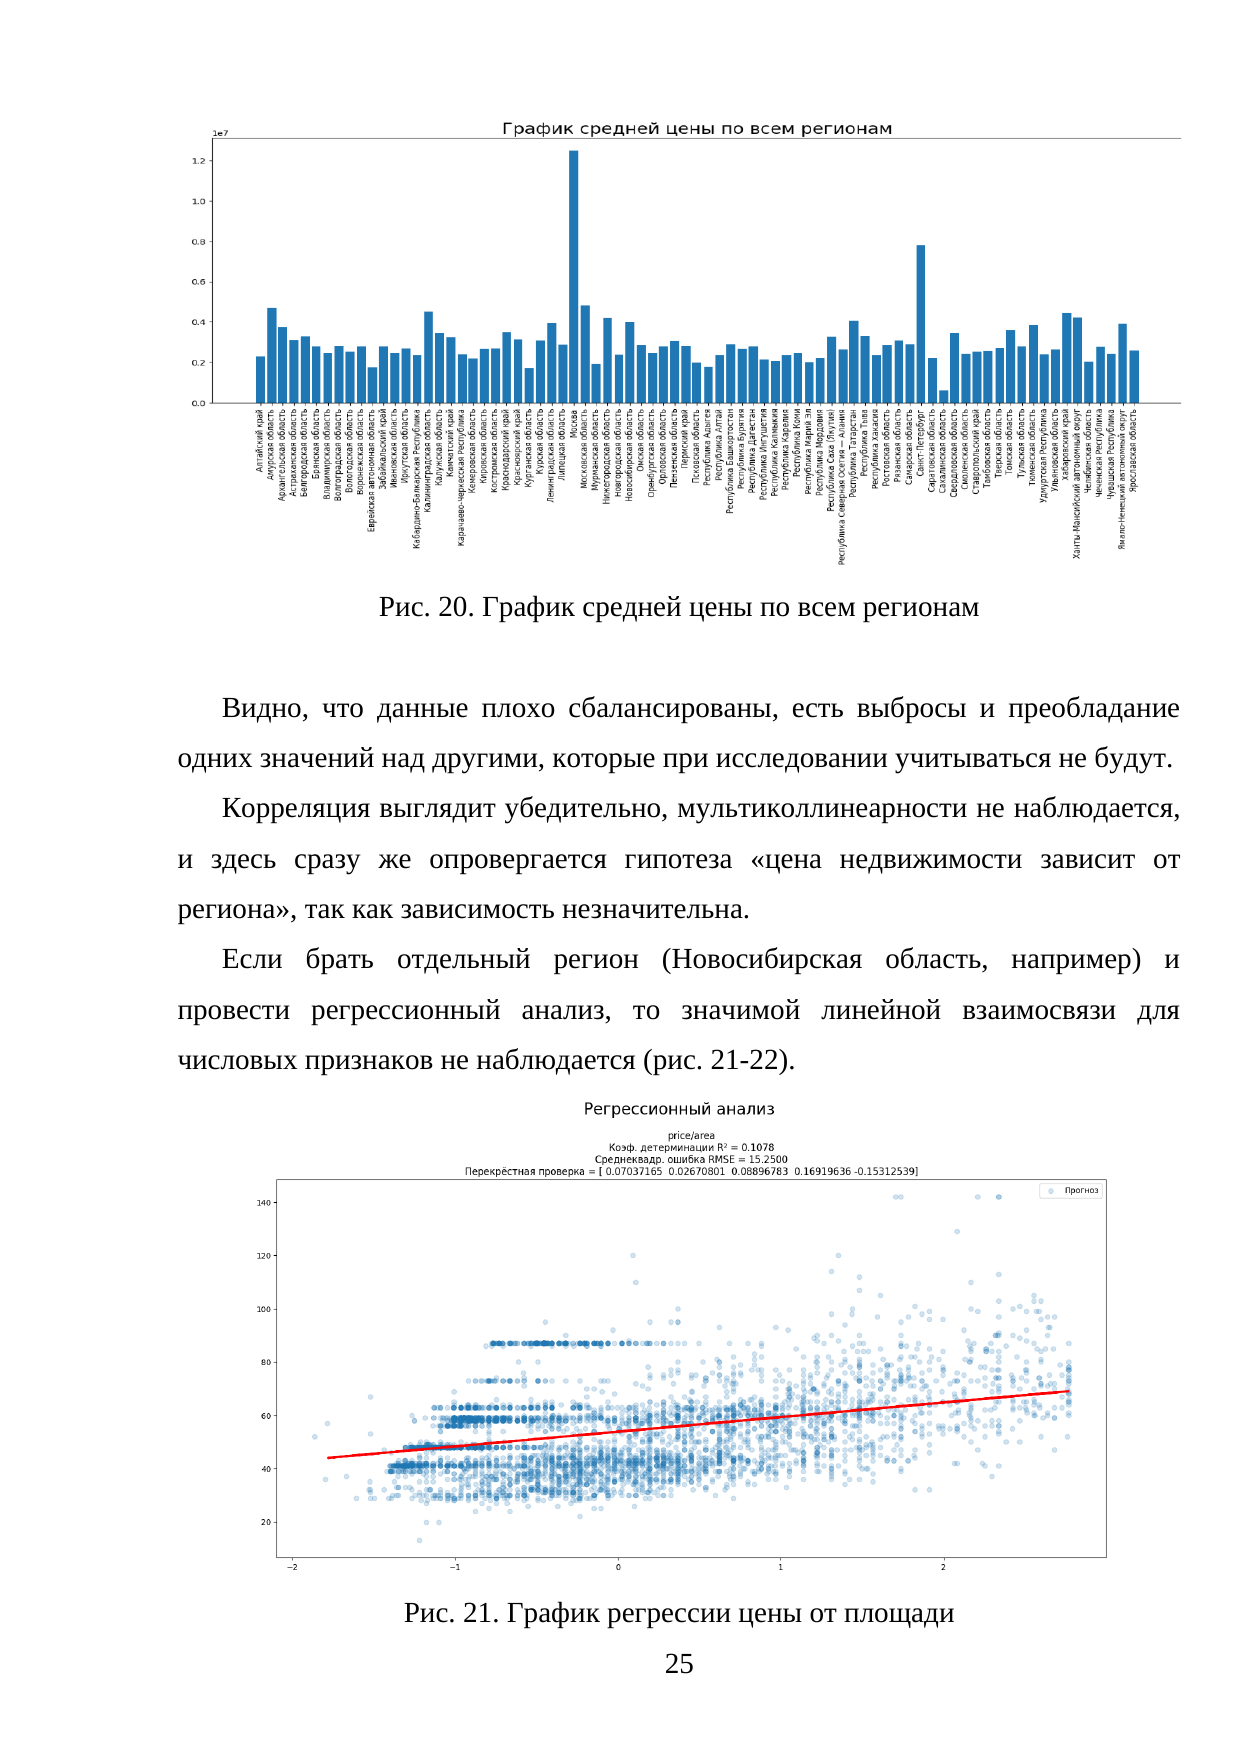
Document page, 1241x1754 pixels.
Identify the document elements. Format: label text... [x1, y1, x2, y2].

picture [177, 118, 1182, 575]
text Видно, что данные плохо сбалансированы, есть выбросы и преобладание одних значений над другими, которые при исследовании учитываться не будут. [177, 690, 1181, 774]
picture [242, 1092, 1116, 1581]
text Корреляция выглядит убедительно, мультиколлинеарности не наблюдается, и здесь сразу же опровергается гипотеза «цена недвижимости зависит от региона», так как зависимость незначительна. [177, 791, 1181, 925]
text Рис. 20. График средней цены по всем регионам [177, 589, 1181, 623]
text Рис. 21. График регрессии цены от площади [177, 1595, 1181, 1629]
text Если брать отдельный регион (Новосибирская область, например) и провести регрессионный анализ, то значимой линейной взаимосвязи для числовых признаков не наблюдается (рис. 21-22). [177, 942, 1181, 1076]
